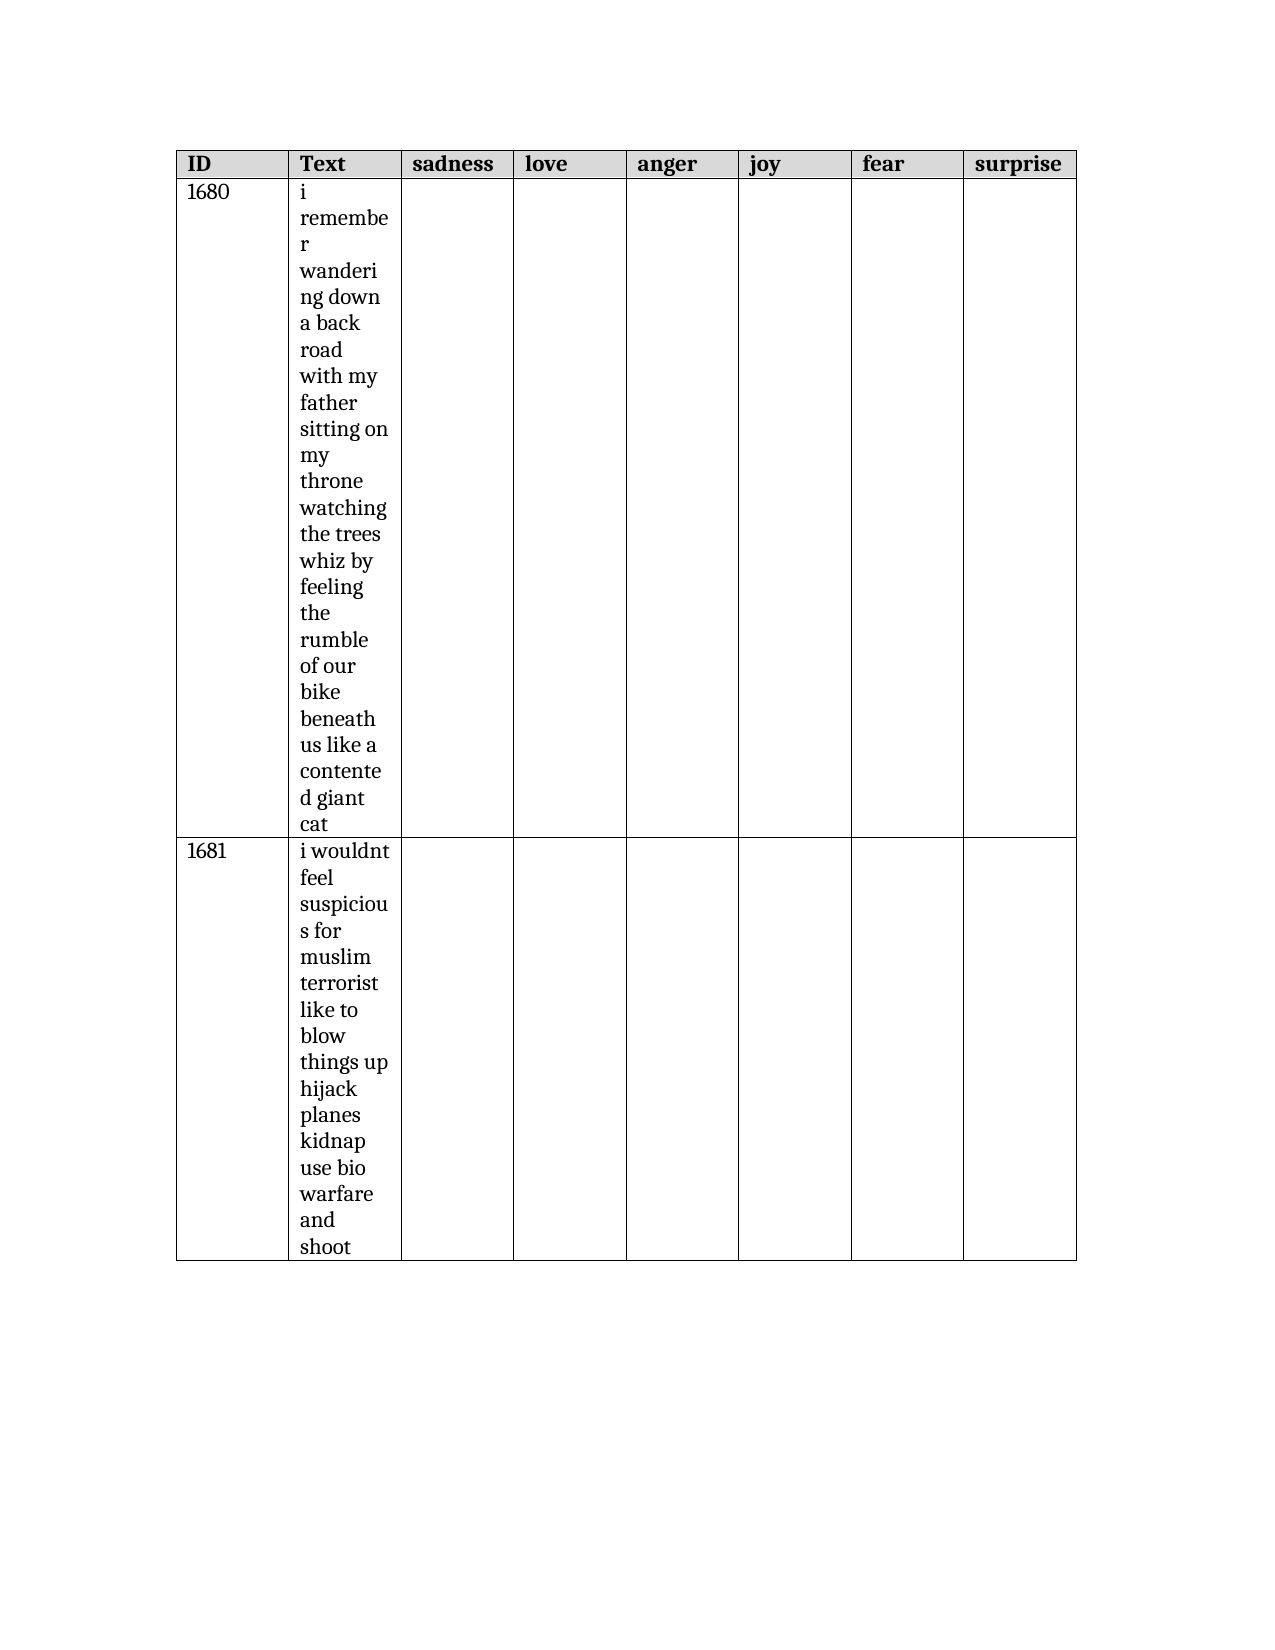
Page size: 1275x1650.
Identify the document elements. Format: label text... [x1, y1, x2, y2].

table_header love [514, 151, 626, 177]
table_cell [739, 179, 851, 837]
table_cell [964, 838, 1076, 1260]
table_cell 1681 [177, 838, 288, 1260]
table_header sadness [402, 151, 513, 177]
table_cell [627, 179, 738, 837]
table_cell [402, 838, 513, 1260]
table_cell 1680 [177, 179, 288, 837]
table_cell [627, 838, 738, 1260]
table_cell [852, 838, 963, 1260]
table_header anger [627, 151, 738, 177]
table_cell [514, 838, 626, 1260]
table_cell i wouldnt feel suspicious for muslim terrorist like to blow things up hijack planes kidnap use bio warfare and shoot [289, 838, 401, 1260]
table_header fear [852, 151, 963, 177]
table_header joy [739, 151, 851, 177]
table_header Text [289, 151, 401, 177]
table_cell [402, 179, 513, 837]
table_cell [514, 179, 626, 837]
table_header surprise [964, 151, 1076, 177]
table_cell i remember wandering down a back road with my father sitting on my throne watching the trees whiz by feeling the rumble of our bike beneath us like a contented giant cat [289, 179, 401, 837]
table_cell [964, 179, 1076, 837]
table_cell [739, 838, 851, 1260]
table_header ID [177, 151, 288, 177]
table_cell [852, 179, 963, 837]
